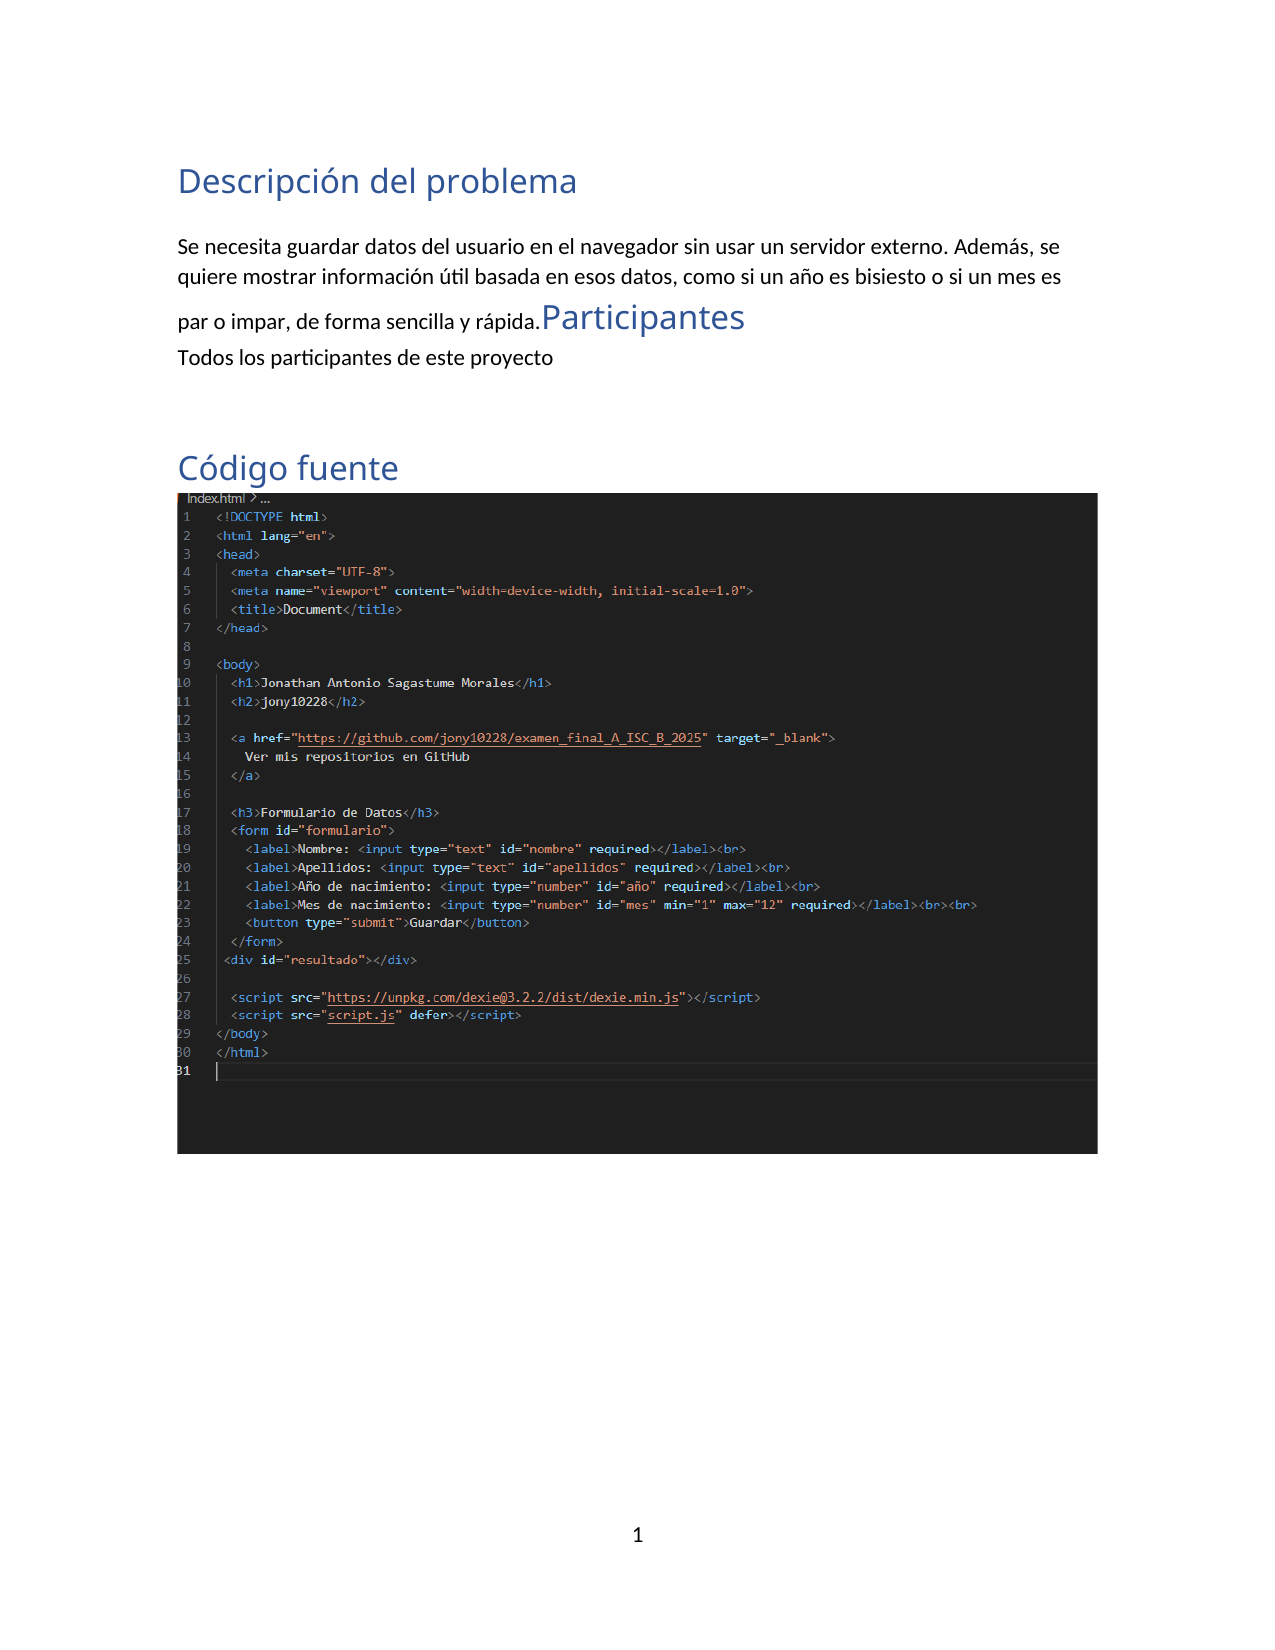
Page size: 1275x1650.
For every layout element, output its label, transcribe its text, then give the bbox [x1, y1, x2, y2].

text Todos los participantes de este proyecto [177, 343, 1098, 371]
subtitle Descripción del problema [177, 158, 1098, 203]
subtitle Se necesita guardar datos del usuario en el navegador sin usar un servidor externo. Además, se quiere mostrar información útil basada en esos datos, como si un año es bisiesto o si un mes es par o impar, de forma sencilla y rápida.Participantes [177, 232, 1098, 339]
subtitle Código fuente [177, 445, 1098, 490]
picture [177, 493, 1098, 1154]
